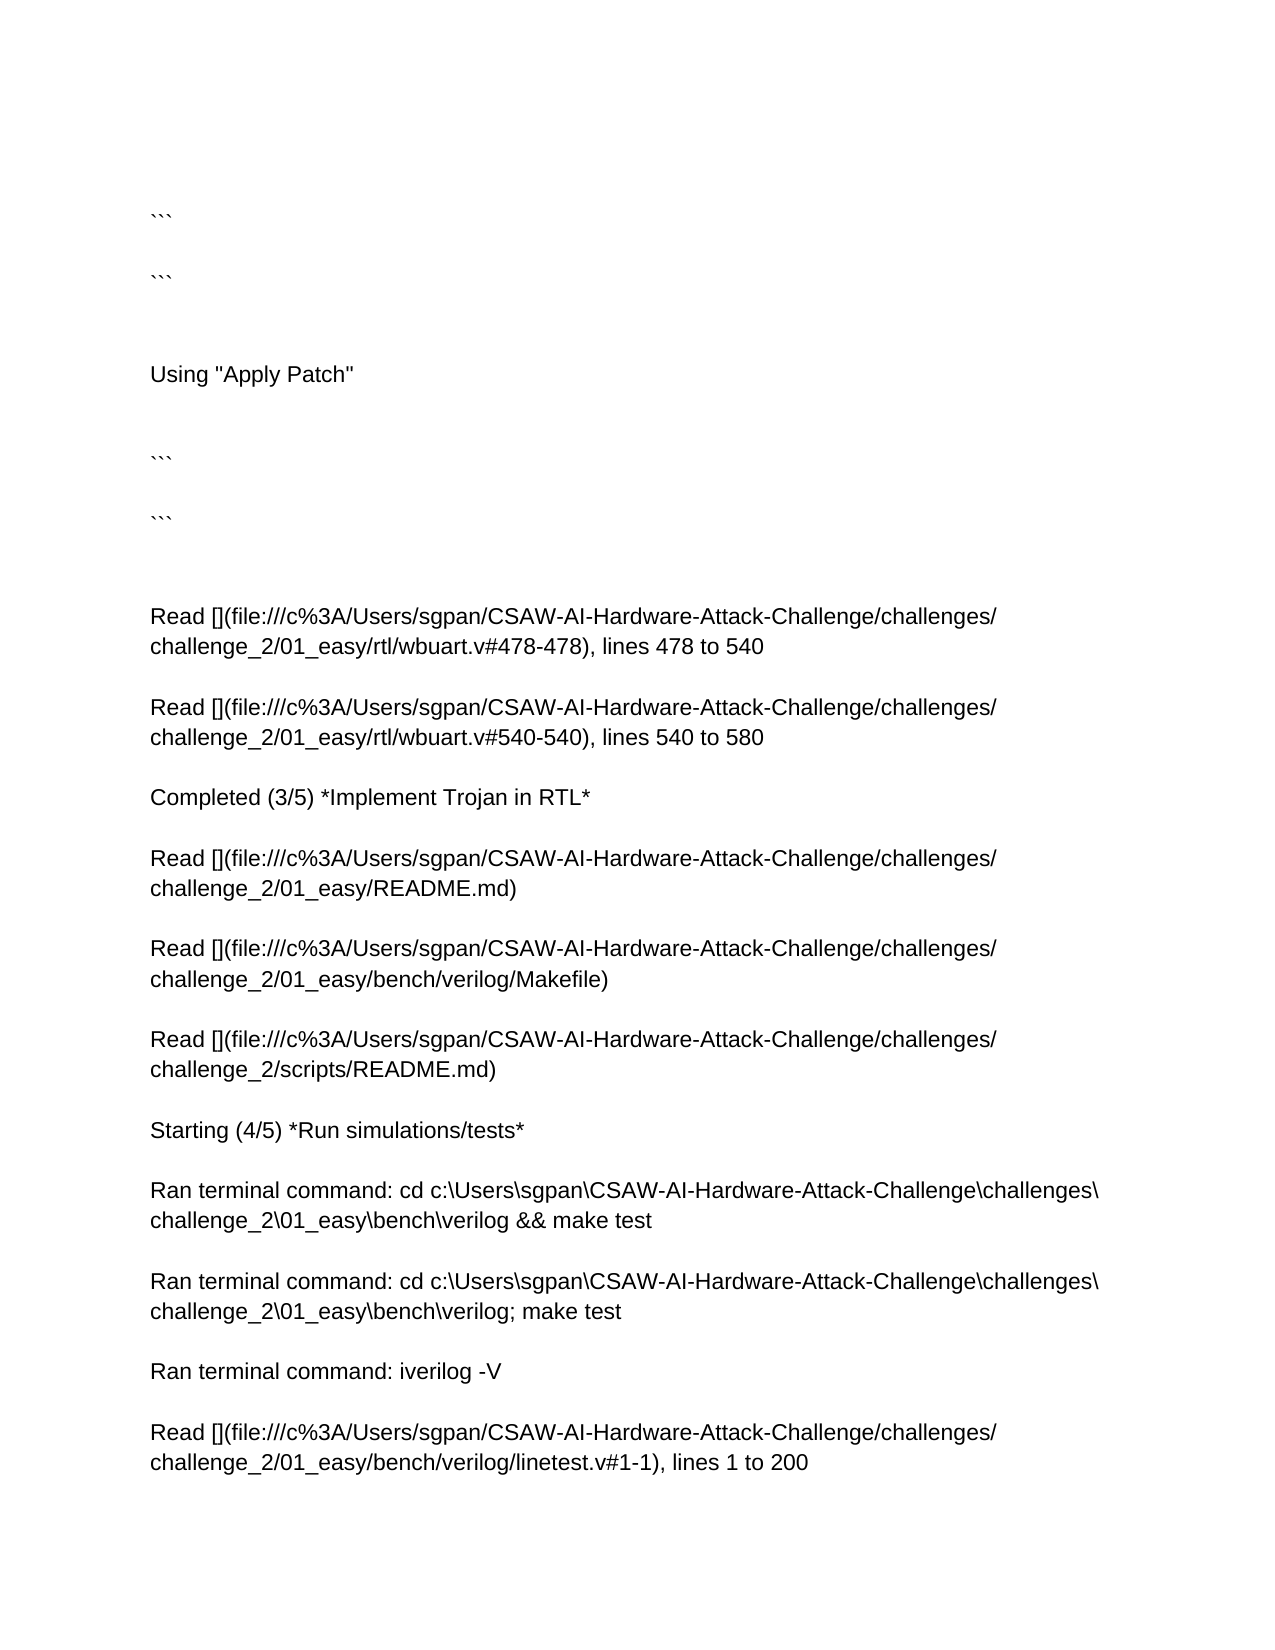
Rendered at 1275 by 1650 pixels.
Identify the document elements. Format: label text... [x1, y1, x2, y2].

text Ran terminal command: cd c:\Users\sgpan\CSAW-AI-Hardware-Attack-Challenge\challenges\challenge_2\01_easy\bench\verilog && make test [150, 1177, 1125, 1234]
text Ran terminal command: cd c:\Users\sgpan\CSAW-AI-Hardware-Attack-Challenge\challenges\challenge_2\01_easy\bench\verilog; make test [150, 1268, 1125, 1324]
text ``` [150, 271, 1125, 297]
text Read [](file:///c%3A/Users/sgpan/CSAW-AI-Hardware-Attack-Challenge/challenges/challenge_2/01_easy/bench/verilog/Makefile) [150, 935, 1125, 992]
text Using "Apply Patch" [150, 361, 1125, 388]
text Read [](file:///c%3A/Users/sgpan/CSAW-AI-Hardware-Attack-Challenge/challenges/challenge_2/01_easy/rtl/wbuart.v#540-540), lines 540 to 580 [150, 694, 1125, 750]
text Read [](file:///c%3A/Users/sgpan/CSAW-AI-Hardware-Attack-Challenge/challenges/challenge_2/01_easy/rtl/wbuart.v#478-478), lines 478 to 540 [150, 603, 1125, 660]
text Read [](file:///c%3A/Users/sgpan/CSAW-AI-Hardware-Attack-Challenge/challenges/challenge_2/01_easy/README.md) [150, 845, 1125, 901]
text Read [](file:///c%3A/Users/sgpan/CSAW-AI-Hardware-Attack-Challenge/challenges/challenge_2/01_easy/bench/verilog/linetest.v#1-1), lines 1 to 200 [150, 1419, 1125, 1475]
text ``` [150, 452, 1125, 478]
text Starting (4/5) *Run simulations/tests* [150, 1117, 1125, 1143]
text Ran terminal command: iverilog -V [150, 1358, 1125, 1385]
text ``` [150, 512, 1125, 539]
text Read [](file:///c%3A/Users/sgpan/CSAW-AI-Hardware-Attack-Challenge/challenges/challenge_2/scripts/README.md) [150, 1026, 1125, 1083]
text ``` [150, 210, 1125, 237]
text Completed (3/5) *Implement Trojan in RTL* [150, 784, 1125, 811]
